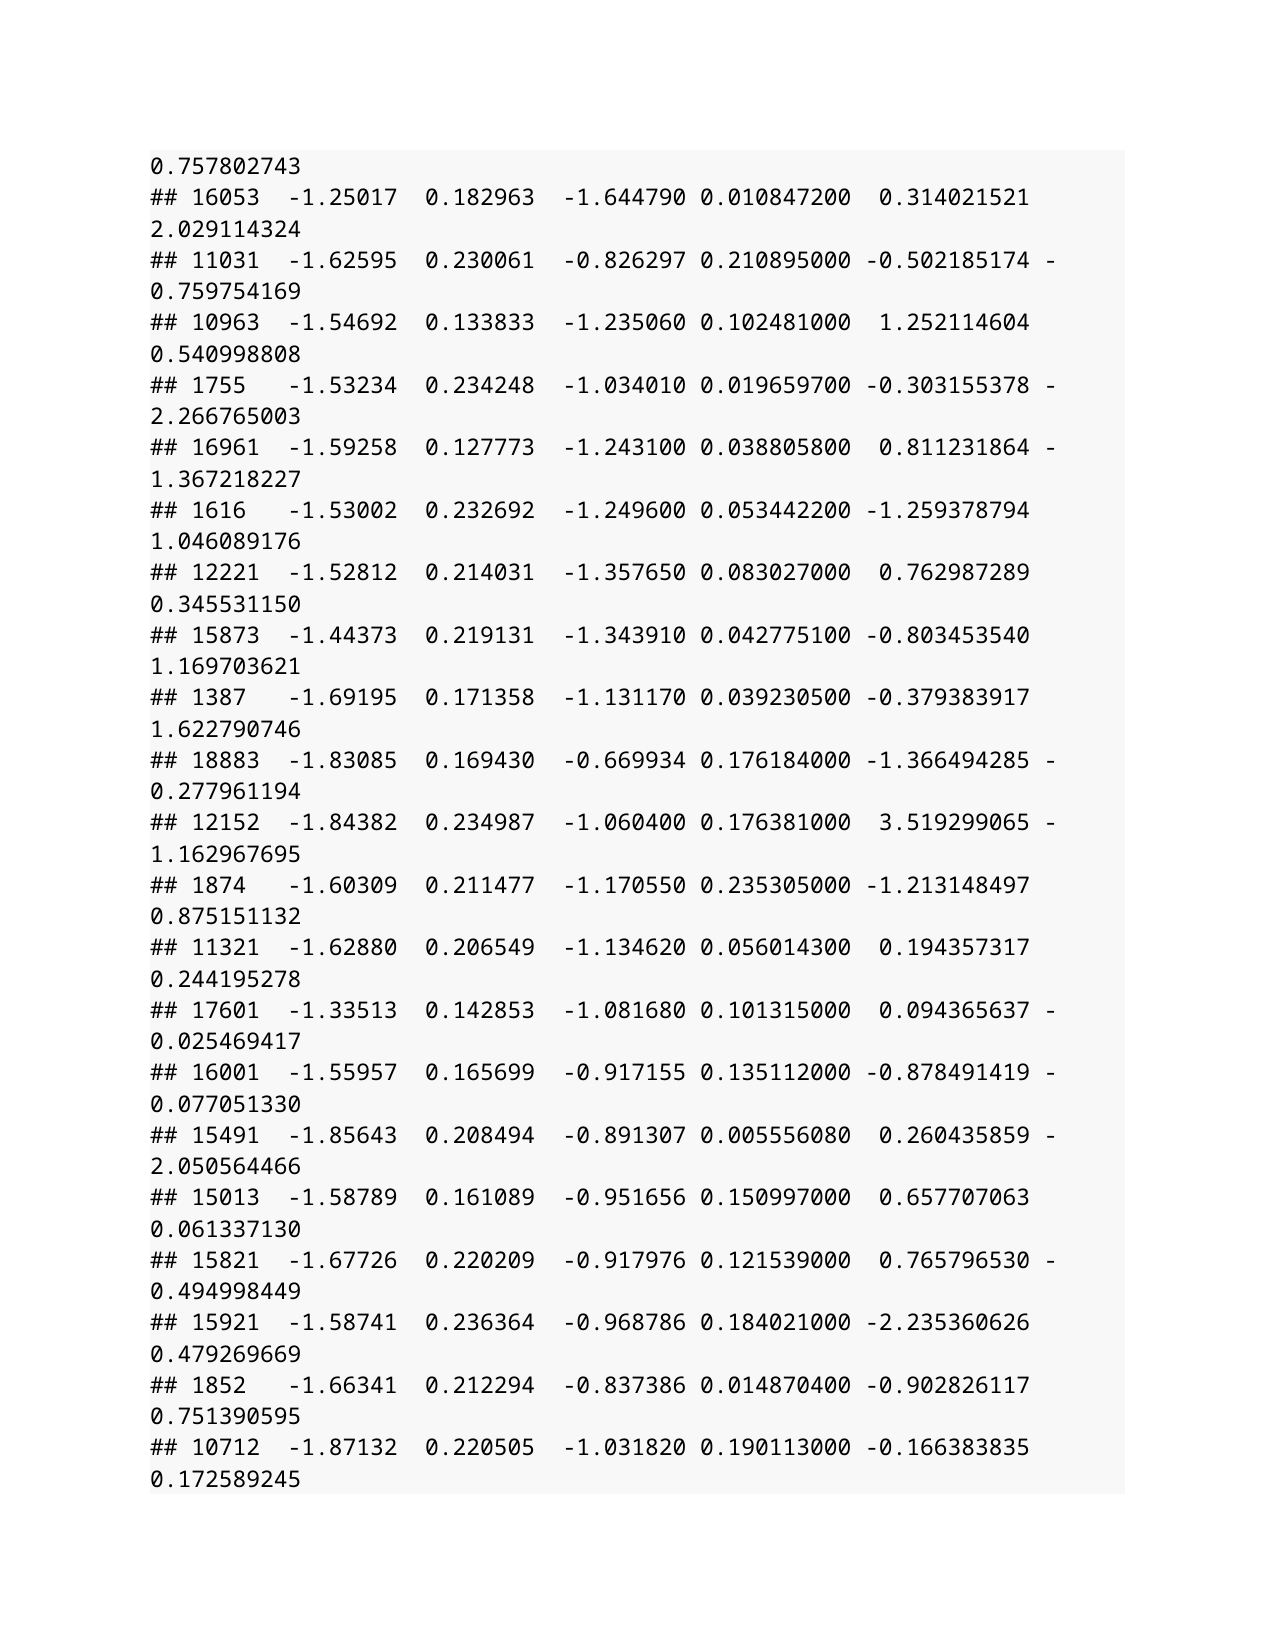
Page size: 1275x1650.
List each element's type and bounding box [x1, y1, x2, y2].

text [150, 150, 1125, 1494]
